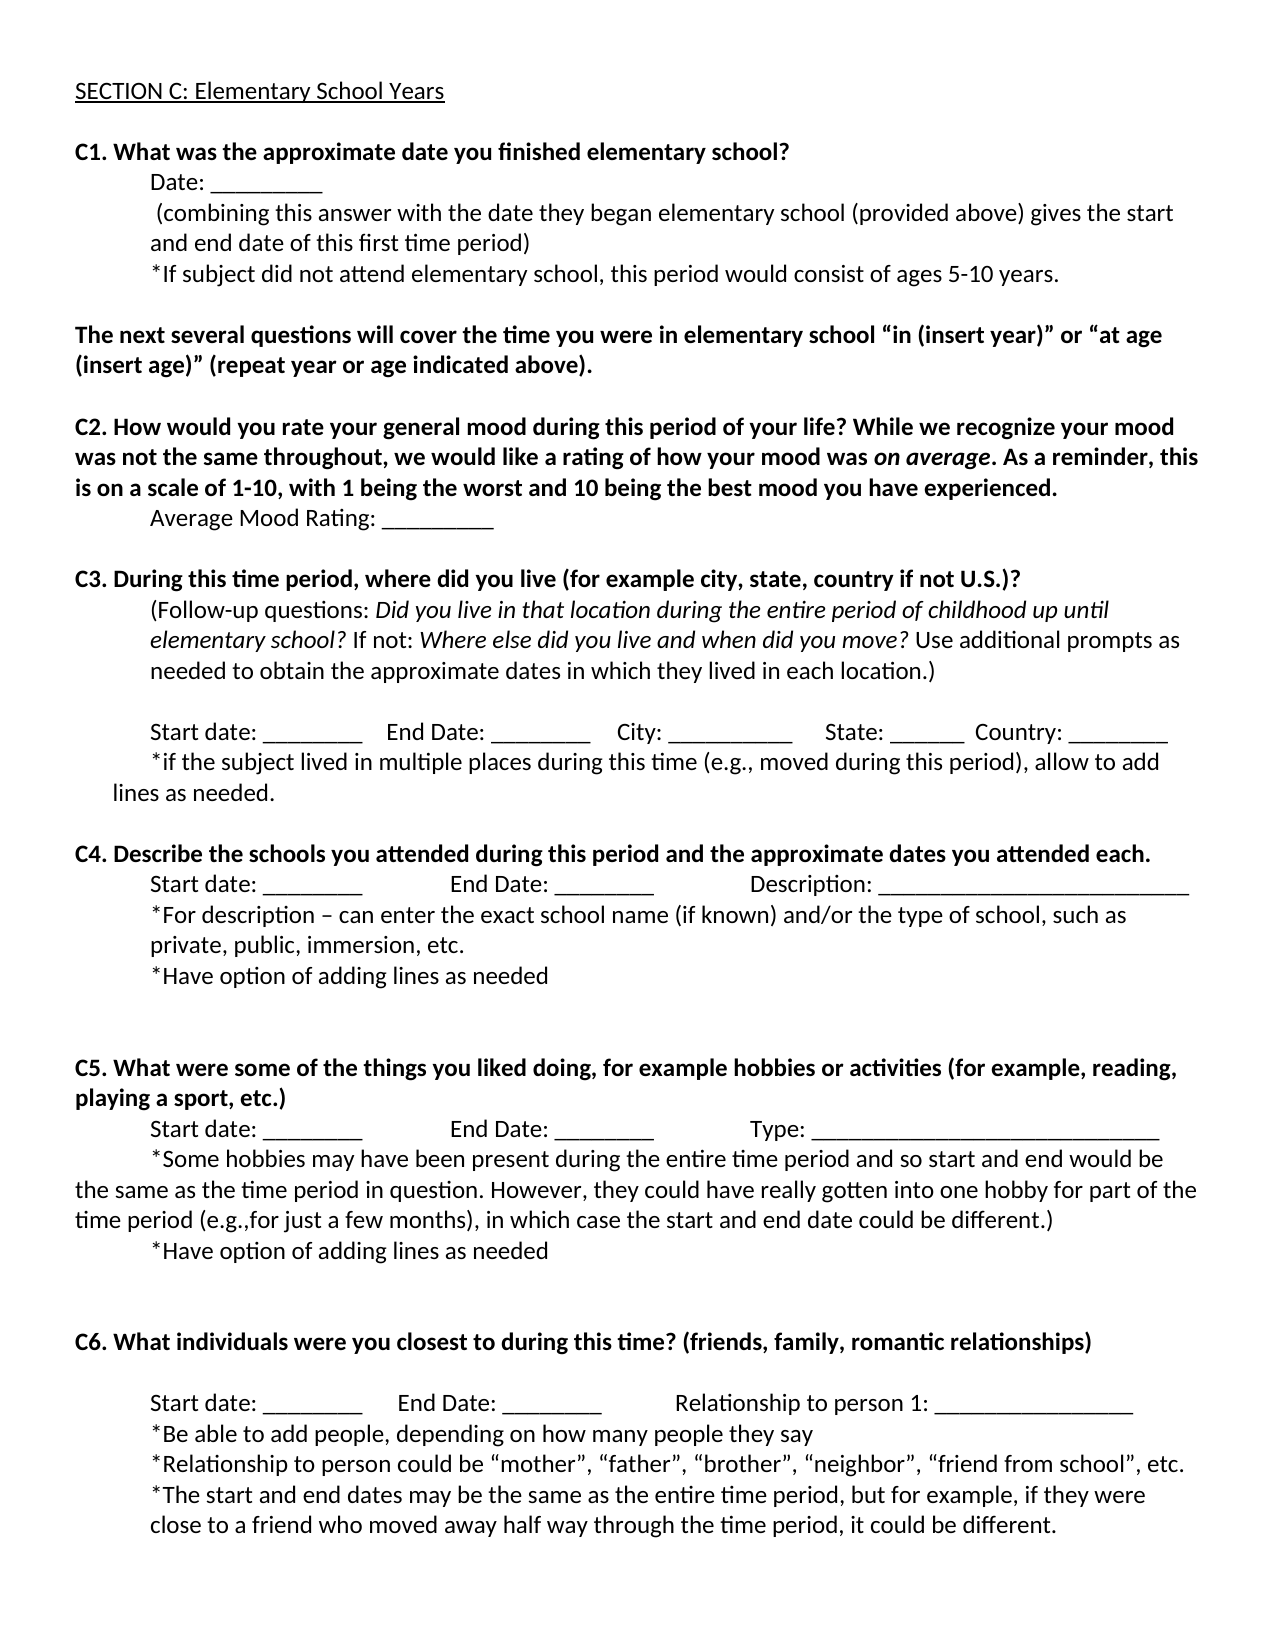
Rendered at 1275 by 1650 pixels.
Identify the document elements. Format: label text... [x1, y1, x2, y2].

list Date: _________ [150, 167, 1200, 197]
text C6. What individuals were you closest to during this time? (friends, family, romantic relationships) [75, 1326, 1200, 1357]
list Start date: ________ End Date: ________ Description: _________________________ [150, 868, 1200, 899]
text C3. During this time period, where did you live (for example city, state, country if not U.S.)? [75, 563, 1200, 594]
text *Some hobbies may have been present during the entire time period and so start and end would be the same as the time period in question. However, they could have really gotten into one hobby for part of the time period (e.g.,for just a few months), in which case the start and end date could be different.) [75, 1143, 1200, 1235]
list (Follow-up questions: Did you live in that location during the entire period of childhood up until elementary school? If not: Where else did you live and when did you move? Use additional prompts as needed to obtain the approximate dates in which they lived in each location.) [150, 594, 1200, 685]
list Start date: ________ End Date: ________ City: __________ State: ______ Country: ________ [150, 716, 1200, 746]
list *Have option of adding lines as needed [150, 960, 1200, 991]
text Average Mood Rating: _________ [75, 502, 1200, 533]
text The next several questions will cover the time you were in elementary school “in (insert year)” or “at age (insert age)” (repeat year or age indicated above). [75, 319, 1200, 380]
list (combining this answer with the date they began elementary school (provided above) gives the start and end date of this first time period) [150, 197, 1200, 258]
text Start date: ________ End Date: ________ Relationship to person 1: ________________ [150, 1387, 1200, 1418]
text SECTION C: Elementary School Years [75, 75, 1200, 106]
text *Relationship to person could be “mother”, “father”, “brother”, “neighbor”, “friend from school”, etc. [150, 1448, 1200, 1479]
list *For description – can enter the exact school name (if known) and/or the type of school, such as private, public, immersion, etc. [150, 899, 1200, 960]
text *The start and end dates may be the same as the entire time period, but for example, if they were close to a friend who moved away half way through the time period, it could be different. [150, 1479, 1200, 1540]
text C4. Describe the schools you attended during this period and the approximate dates you attended each. [75, 838, 1200, 868]
text *if the subject lived in multiple places during this time (e.g., moved during this period), allow to add lines as needed. [112, 746, 1200, 807]
text *Have option of adding lines as needed [75, 1235, 1200, 1265]
list *If subject did not attend elementary school, this period would consist of ages 5-10 years. [150, 258, 1200, 289]
text C1. What was the approximate date you finished elementary school? [75, 136, 1200, 167]
text C2. How would you rate your general mood during this period of your life? While we recognize your mood was not the same throughout, we would like a rating of how your mood was on average. As a reminder, this is on a scale of 1-10, with 1 being the worst and 10 being the best mood you have experienced. [75, 411, 1200, 502]
list Start date: ________ End Date: ________ Type: ____________________________ [150, 1113, 1200, 1143]
text C5. What were some of the things you liked doing, for example hobbies or activities (for example, reading, playing a sport, etc.) [75, 1052, 1200, 1113]
text *Be able to add people, depending on how many people they say [150, 1418, 1200, 1448]
